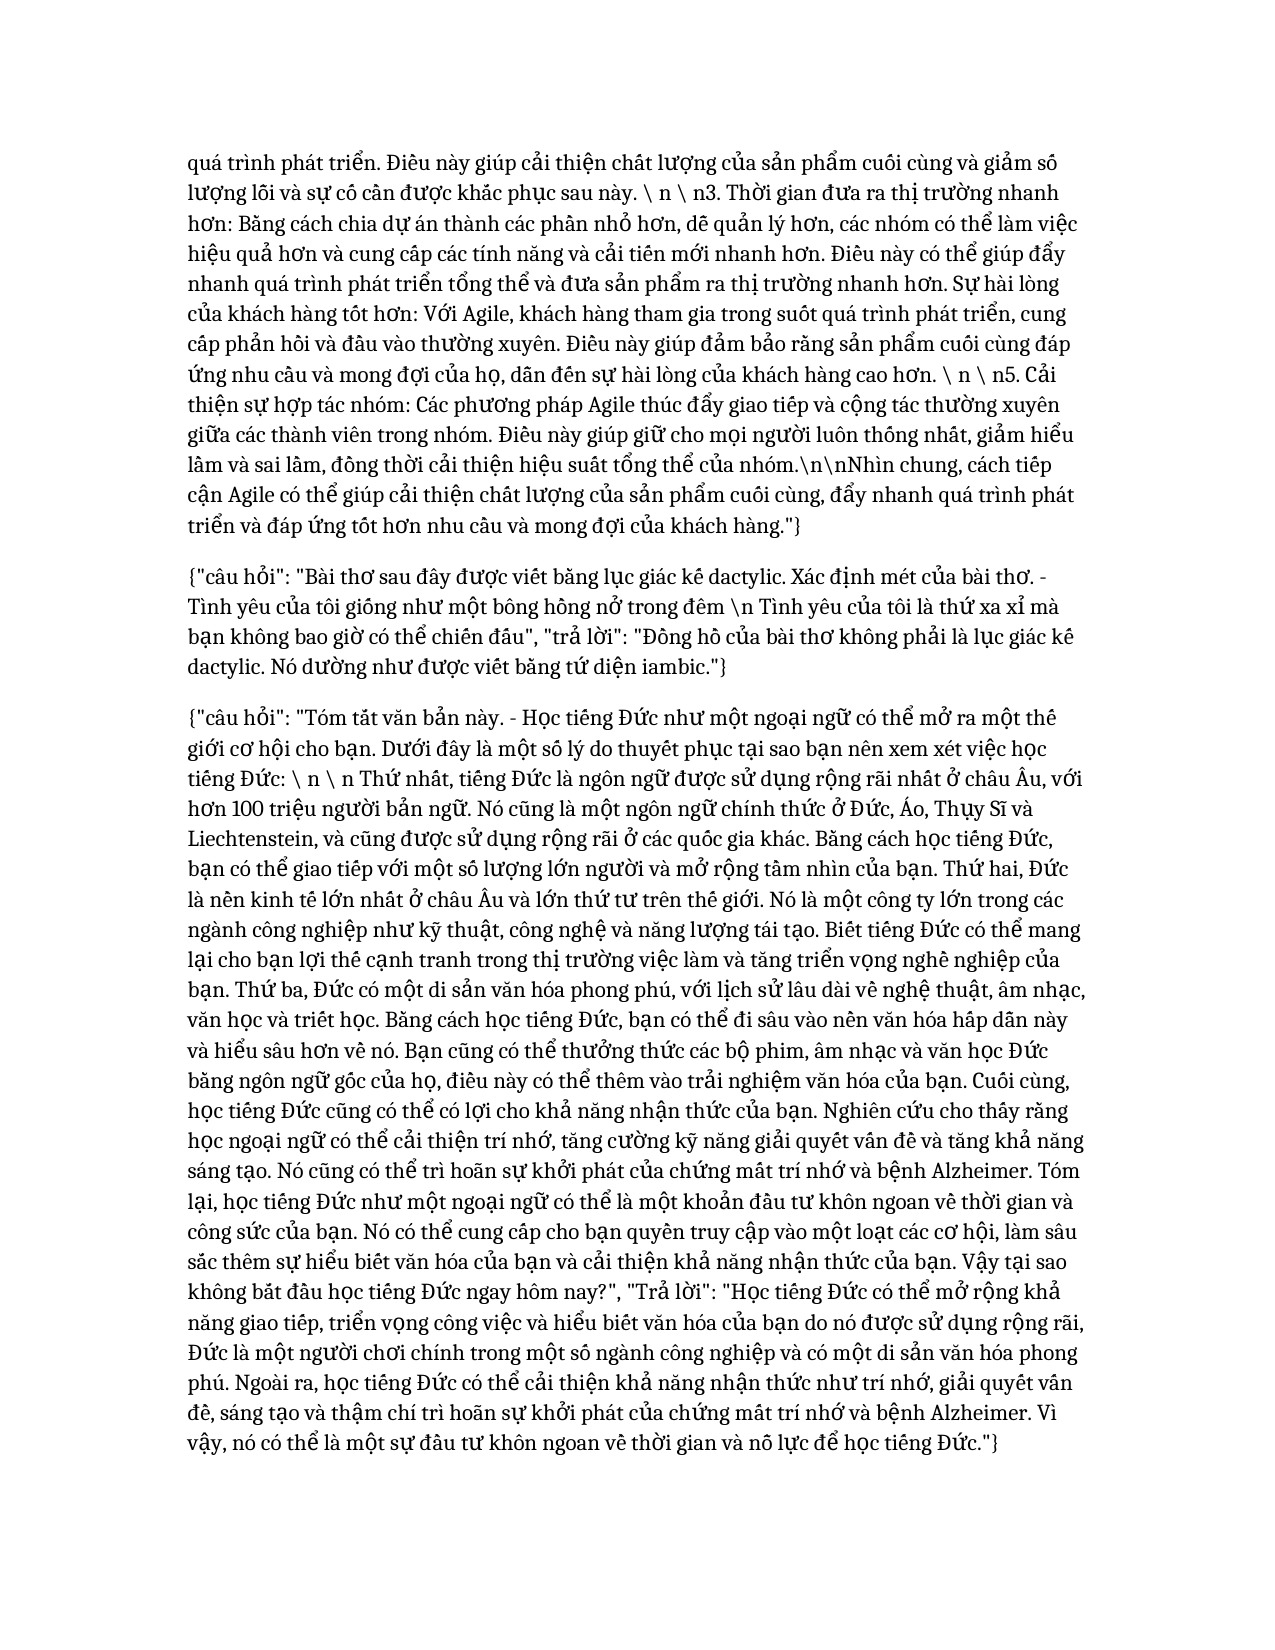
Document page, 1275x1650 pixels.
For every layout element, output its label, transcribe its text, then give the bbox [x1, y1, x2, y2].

text {"câu hỏi": "Bài thơ sau đây được viết bằng lục giác kế dactylic. Xác định mét của bài thơ. - Tình yêu của tôi giống như một bông hồng nở trong đêm \n Tình yêu của tôi là thứ xa xỉ mà bạn không bao giờ có thể chiến đấu", "trả lời": "Đồng hồ của bài thơ không phải là lục giác kế dactylic. Nó dường như được viết bằng tứ diện iambic."} [187, 563, 1087, 681]
text {"câu hỏi": "Tóm tắt văn bản này. - Học tiếng Đức như một ngoại ngữ có thể mở ra một thế giới cơ hội cho bạn. Dưới đây là một số lý do thuyết phục tại sao bạn nên xem xét việc học tiếng Đức: \ n \ n Thứ nhất, tiếng Đức là ngôn ngữ được sử dụng rộng rãi nhất ở châu Âu, với hơn 100 triệu người bản ngữ. Nó cũng là một ngôn ngữ chính thức ở Đức, Áo, Thụy Sĩ và Liechtenstein, và cũng được sử dụng rộng rãi ở các quốc gia khác. Bằng cách học tiếng Đức, bạn có thể giao tiếp với một số lượng lớn người và mở rộng tầm nhìn của bạn. Thứ hai, Đức là nền kinh tế lớn nhất ở châu Âu và lớn thứ tư trên thế giới. Nó là một công ty lớn trong các ngành công nghiệp như kỹ thuật, công nghệ và năng lượng tái tạo. Biết tiếng Đức có thể mang lại cho bạn lợi thế cạnh tranh trong thị trường việc làm và tăng triển vọng nghề nghiệp của bạn. Thứ ba, Đức có một di sản văn hóa phong phú, với lịch sử lâu dài về nghệ thuật, âm nhạc, văn học và triết học. Bằng cách học tiếng Đức, bạn có thể đi sâu vào nền văn hóa hấp dẫn này và hiểu sâu hơn về nó. Bạn cũng có thể thưởng thức các bộ phim, âm nhạc và văn học Đức bằng ngôn ngữ gốc của họ, điều này có thể thêm vào trải nghiệm văn hóa của bạn. Cuối cùng, học tiếng Đức cũng có thể có lợi cho khả năng nhận thức của bạn. Nghiên cứu cho thấy rằng học ngoại ngữ có thể cải thiện trí nhớ, tăng cường kỹ năng giải quyết vấn đề và tăng khả năng sáng tạo. Nó cũng có thể trì hoãn sự khởi phát của chứng mất trí nhớ và bệnh Alzheimer. Tóm lại, học tiếng Đức như một ngoại ngữ có thể là một khoản đầu tư khôn ngoan về thời gian và công sức của bạn. Nó có thể cung cấp cho bạn quyền truy cập vào một loạt các cơ hội, làm sâu sắc thêm sự hiểu biết văn hóa của bạn và cải thiện khả năng nhận thức của bạn. Vậy tại sao không bắt đầu học tiếng Đức ngay hôm nay?", "Trả lời": "Học tiếng Đức có thể mở rộng khả năng giao tiếp, triển vọng công việc và hiểu biết văn hóa của bạn do nó được sử dụng rộng rãi, Đức là một người chơi chính trong một số ngành công nghiệp và có một di sản văn hóa phong phú. Ngoài ra, học tiếng Đức có thể cải thiện khả năng nhận thức như trí nhớ, giải quyết vấn đề, sáng tạo và thậm chí trì hoãn sự khởi phát của chứng mất trí nhớ và bệnh Alzheimer. Vì vậy, nó có thể là một sự đầu tư khôn ngoan về thời gian và nỗ lực để học tiếng Đức."} [187, 705, 1087, 1457]
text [187, 150, 1087, 539]
